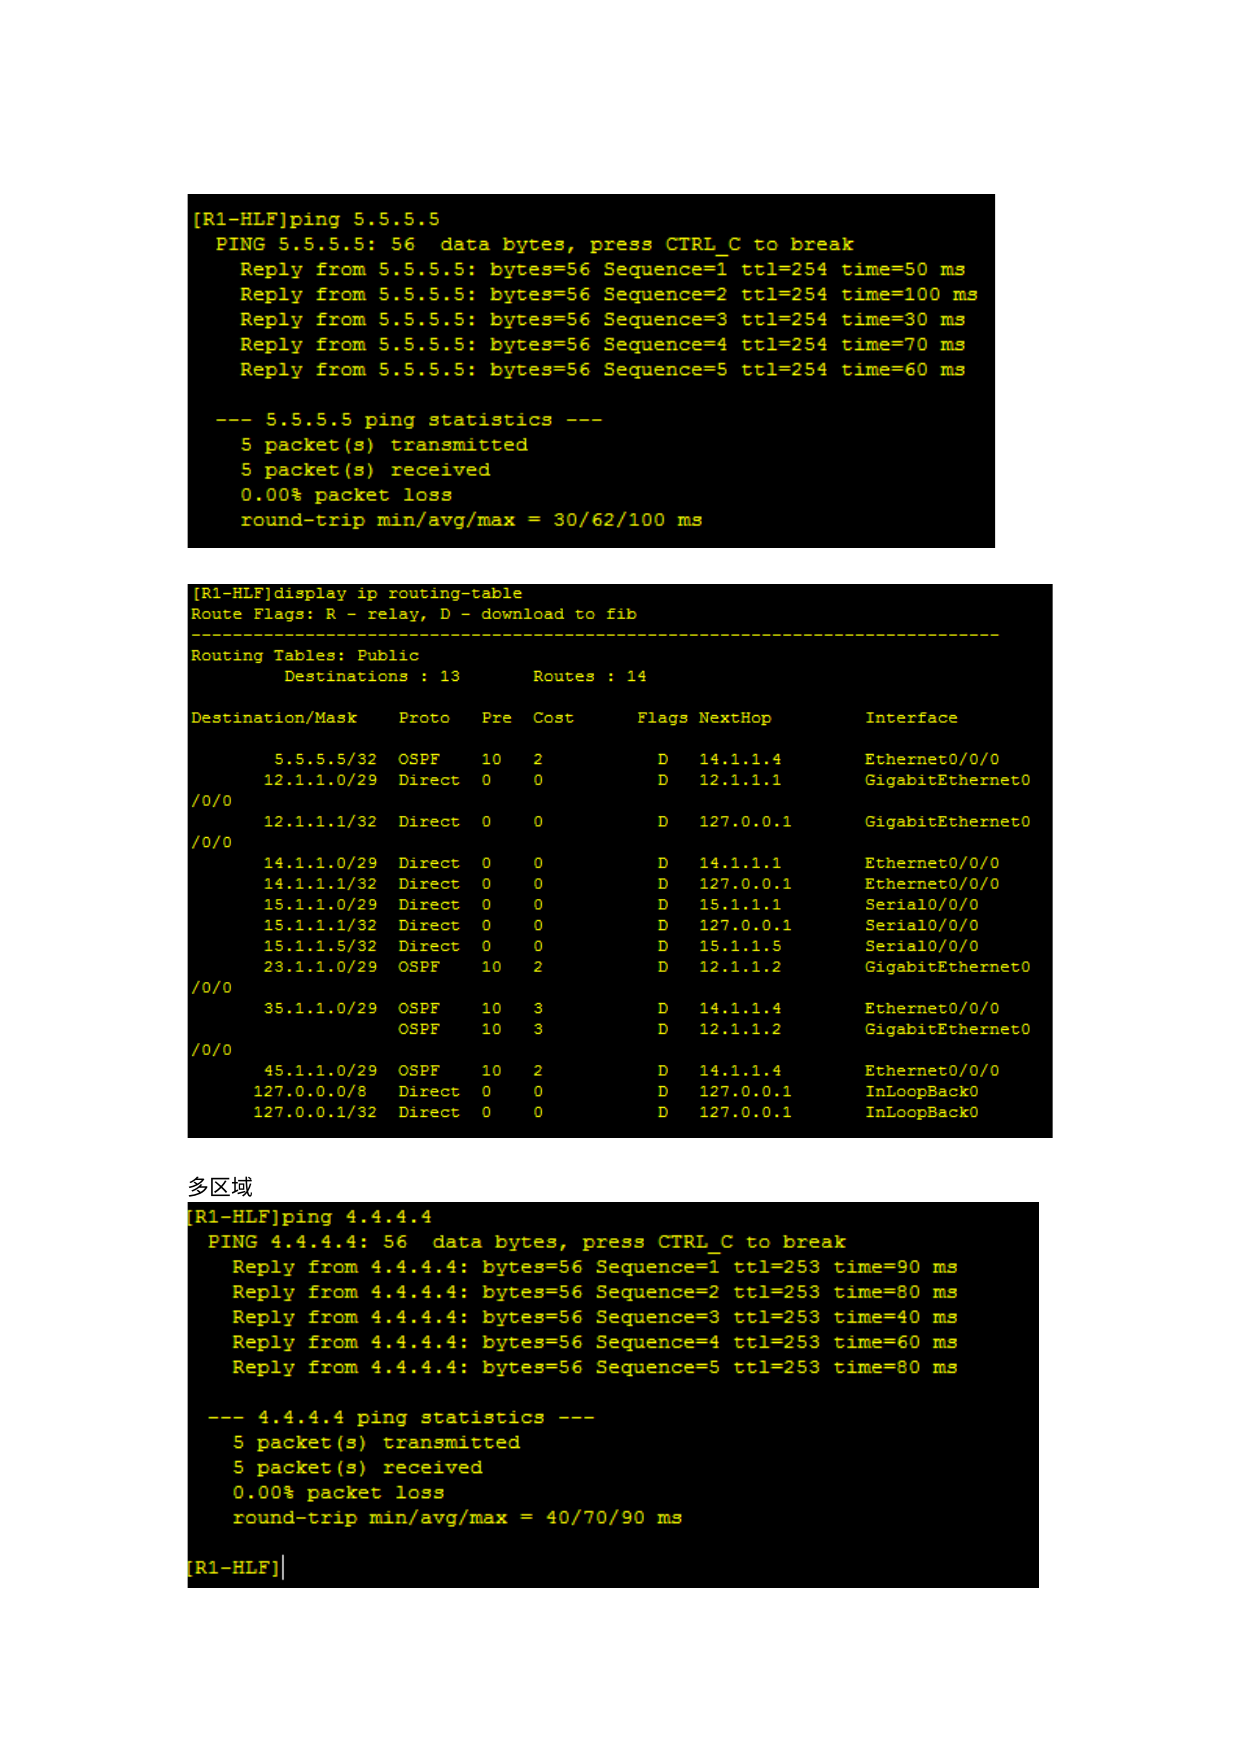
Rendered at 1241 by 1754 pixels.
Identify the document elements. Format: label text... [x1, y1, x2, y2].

picture [187, 194, 996, 548]
picture [187, 584, 1053, 1138]
picture [187, 1202, 1039, 1588]
text 多区域 [187, 1169, 1053, 1202]
